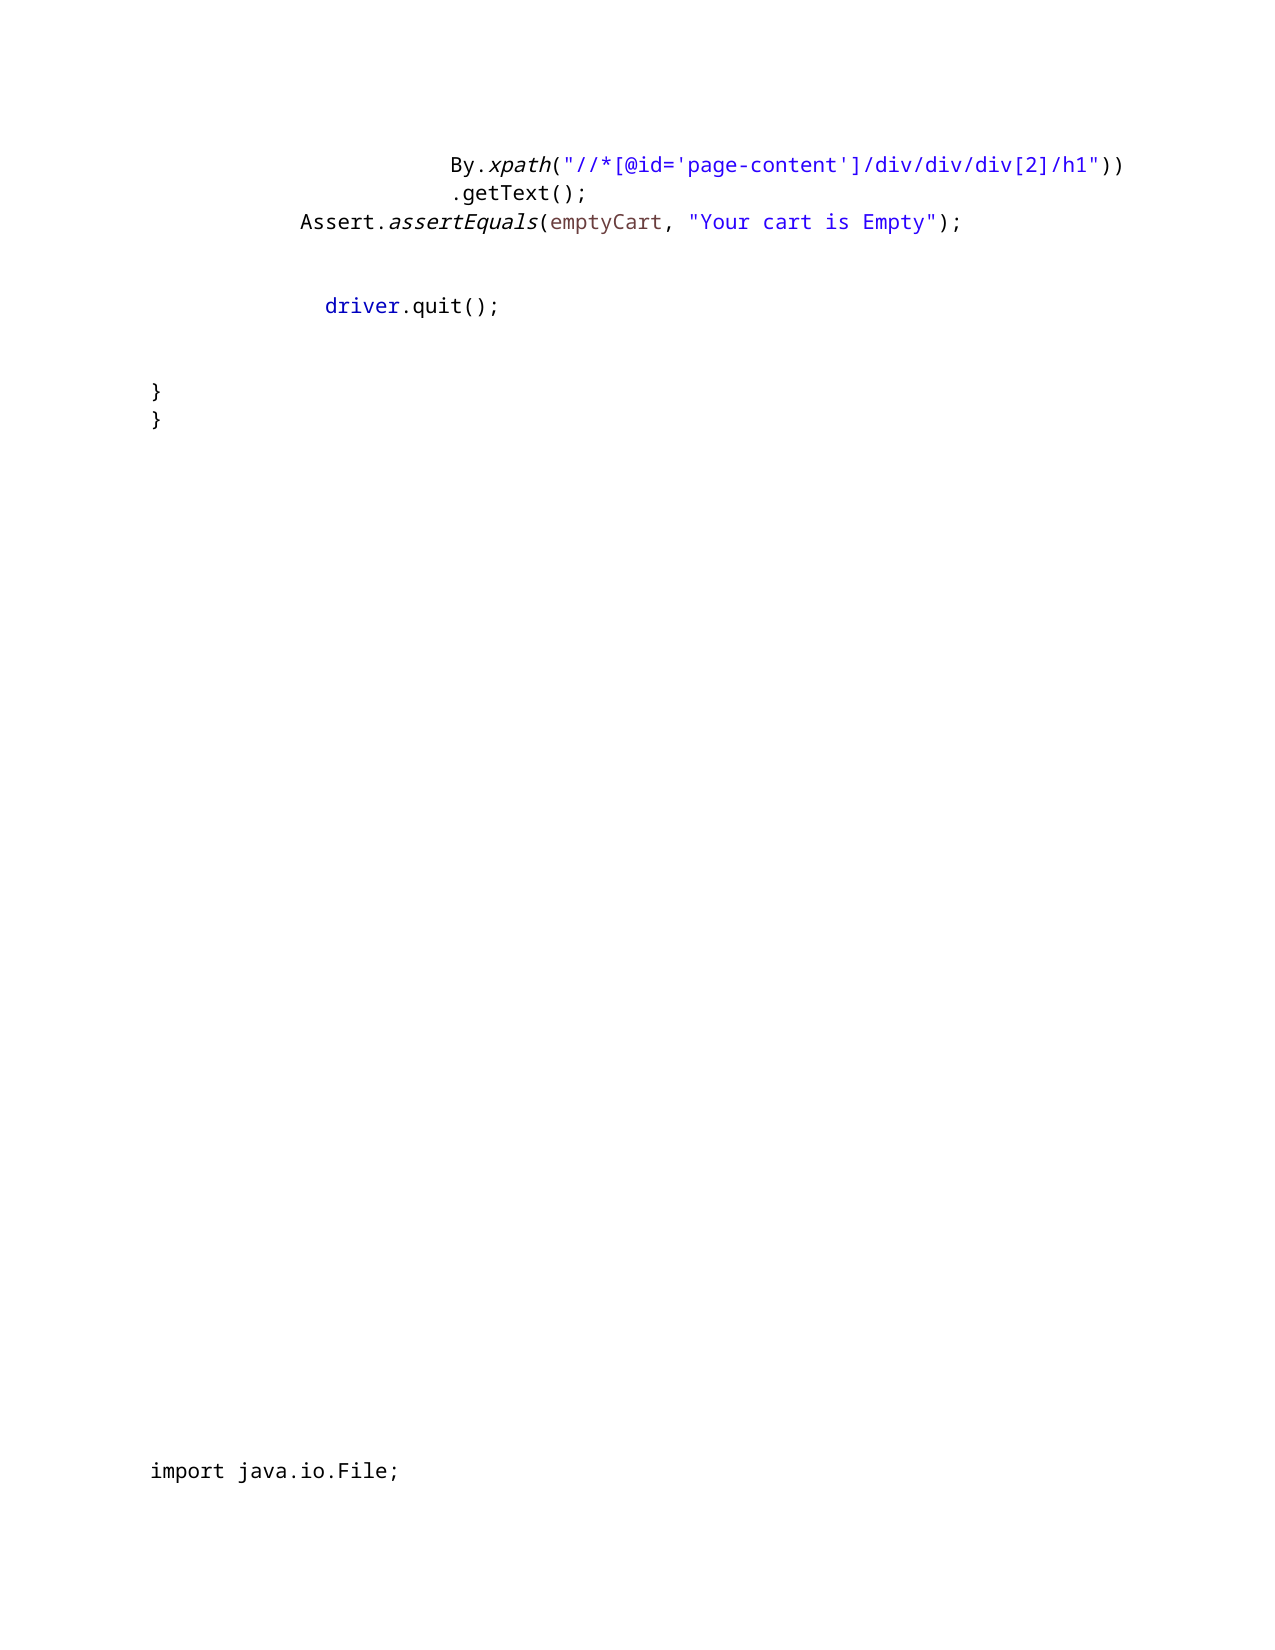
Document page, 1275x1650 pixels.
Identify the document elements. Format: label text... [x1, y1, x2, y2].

text By.xpath("//*[@id='page-content']/div/div/div[2]/h1")) [150, 150, 1125, 178]
text } [150, 376, 1125, 404]
text Assert.assertEquals(emptyCart, "Your cart is Empty"); [150, 207, 1125, 235]
text driver.quit(); [150, 291, 1125, 320]
text import java.io.File; [150, 1456, 1125, 1485]
text .getText(); [150, 178, 1125, 207]
text } [150, 404, 1125, 433]
